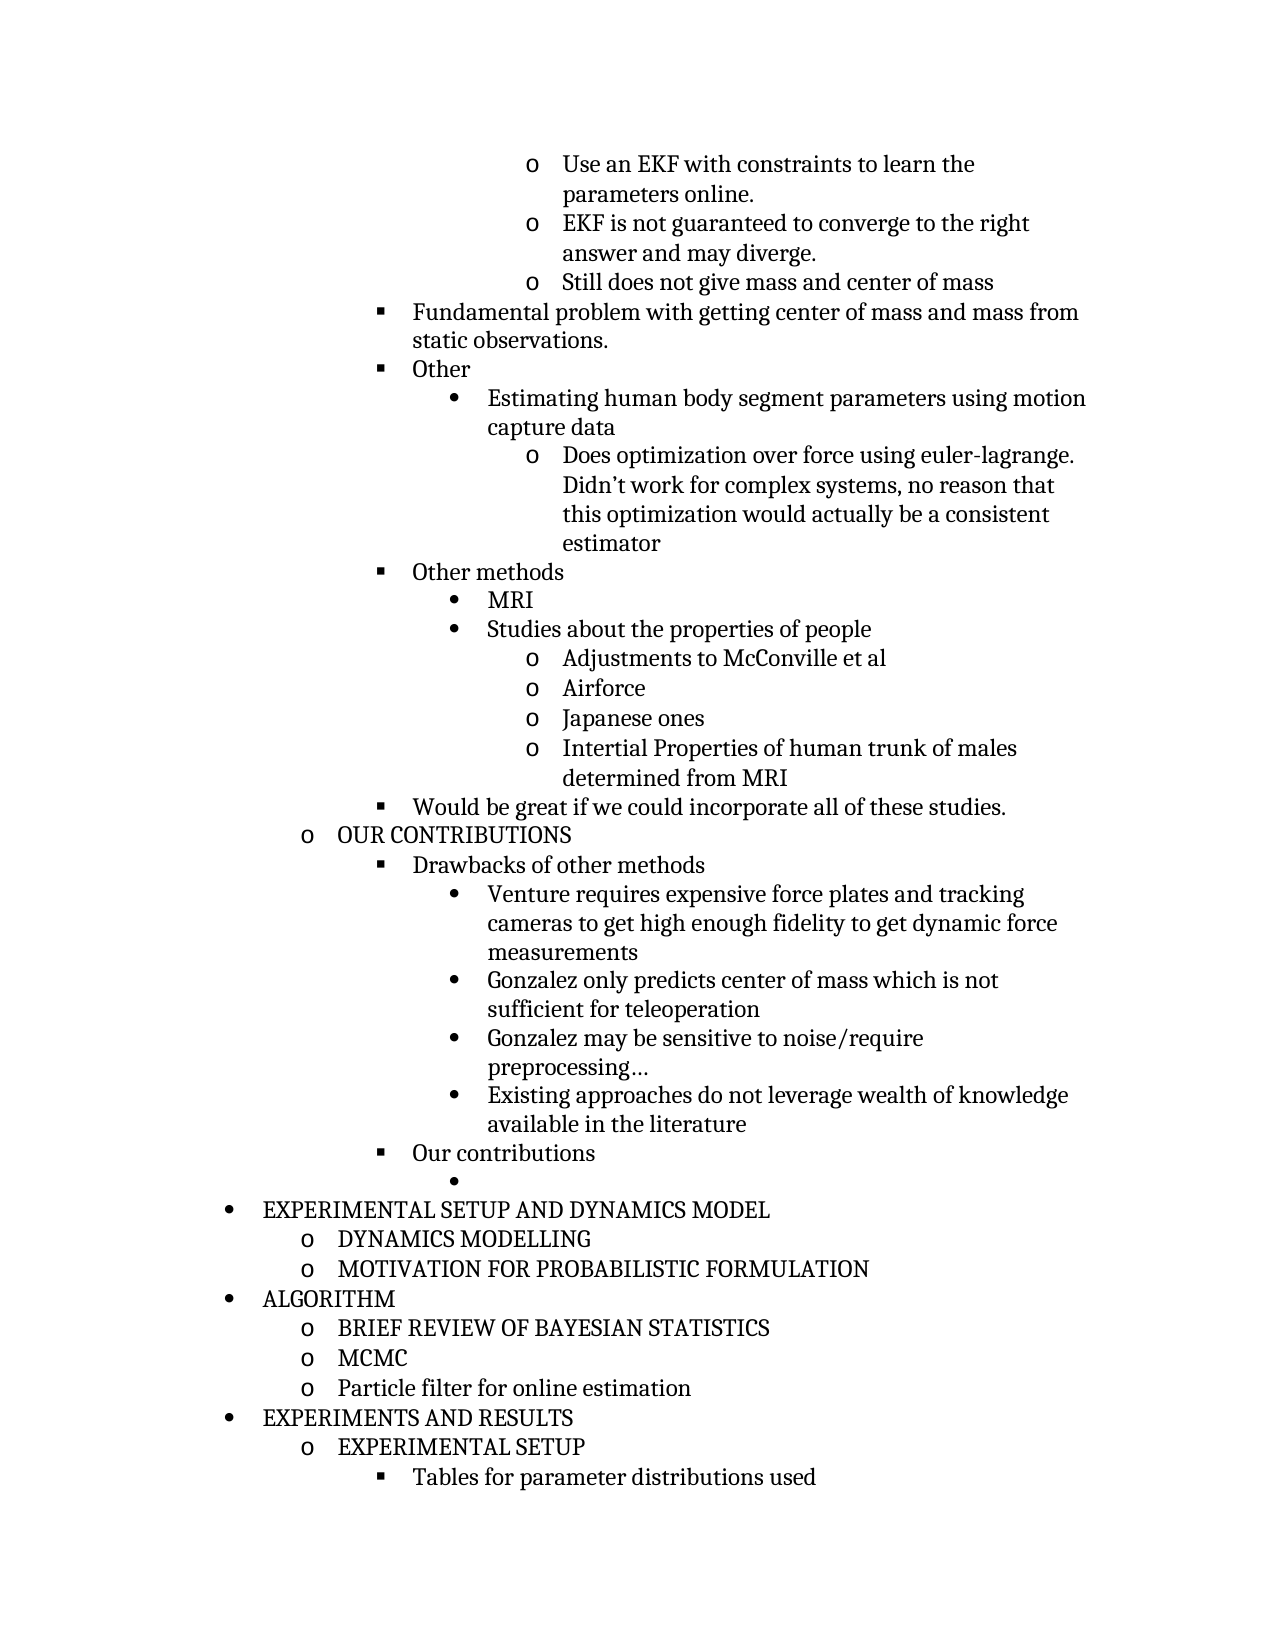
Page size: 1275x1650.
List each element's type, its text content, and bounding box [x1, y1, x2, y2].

list Intertial Properties of human trunk of males determined from MRI [525, 734, 1087, 792]
list Existing approaches do not leverage wealth of knowledge available in the literature [450, 1081, 1087, 1139]
list Airforce [525, 674, 1087, 704]
list Would be great if we could incorporate all of these studies. [375, 792, 1087, 821]
list Studies about the properties of people [450, 615, 1087, 644]
list Gonzalez may be sensitive to noise/require preprocessing… [450, 1024, 1087, 1081]
list Use an EKF with constraints to learn the parameters online. [525, 150, 1087, 209]
list MCMC [300, 1344, 1087, 1374]
list Other methods [375, 557, 1087, 586]
list Other [375, 355, 1087, 384]
list OUR CONTRIBUTIONS [300, 821, 1087, 851]
list EXPERIMENTS AND RESULTS [225, 1404, 1087, 1432]
list EXPERIMENTAL SETUP [300, 1432, 1087, 1462]
list ALGORITHM [225, 1285, 1087, 1314]
list Fundamental problem with getting center of mass and mass from static observations. [375, 297, 1087, 355]
list Venture requires expensive force plates and tracking cameras to get high enough fidelity to get dynamic force measurements [450, 880, 1087, 966]
list Our contributions [375, 1139, 1087, 1167]
list Tables for parameter distributions used [375, 1462, 1087, 1491]
list MOTIVATION FOR PROBABILISTIC FORMULATION [300, 1255, 1087, 1285]
list Drawbacks of other methods [375, 851, 1087, 880]
list Gonzalez only predicts center of mass which is not sufficient for teleoperation [450, 966, 1087, 1024]
list Adjustments to McConville et al [525, 644, 1087, 674]
list Does optimization over force using euler-lagrange. Didn’t work for complex systems, no reason that this optimization would actually be a consistent estimator [525, 441, 1087, 557]
list MRI [450, 586, 1087, 615]
list Still does not give mass and center of mass [525, 267, 1087, 297]
list EKF is not guaranteed to converge to the right answer and may diverge. [525, 209, 1087, 267]
list BRIEF REVIEW OF BAYESIAN STATISTICS [300, 1314, 1087, 1344]
list EXPERIMENTAL SETUP AND DYNAMICS MODEL [225, 1196, 1087, 1225]
list Japanese ones [525, 704, 1087, 734]
list Particle filter for online estimation [300, 1374, 1087, 1404]
list DYNAMICS MODELLING [300, 1225, 1087, 1255]
list Estimating human body segment parameters using motion capture data [450, 384, 1087, 441]
